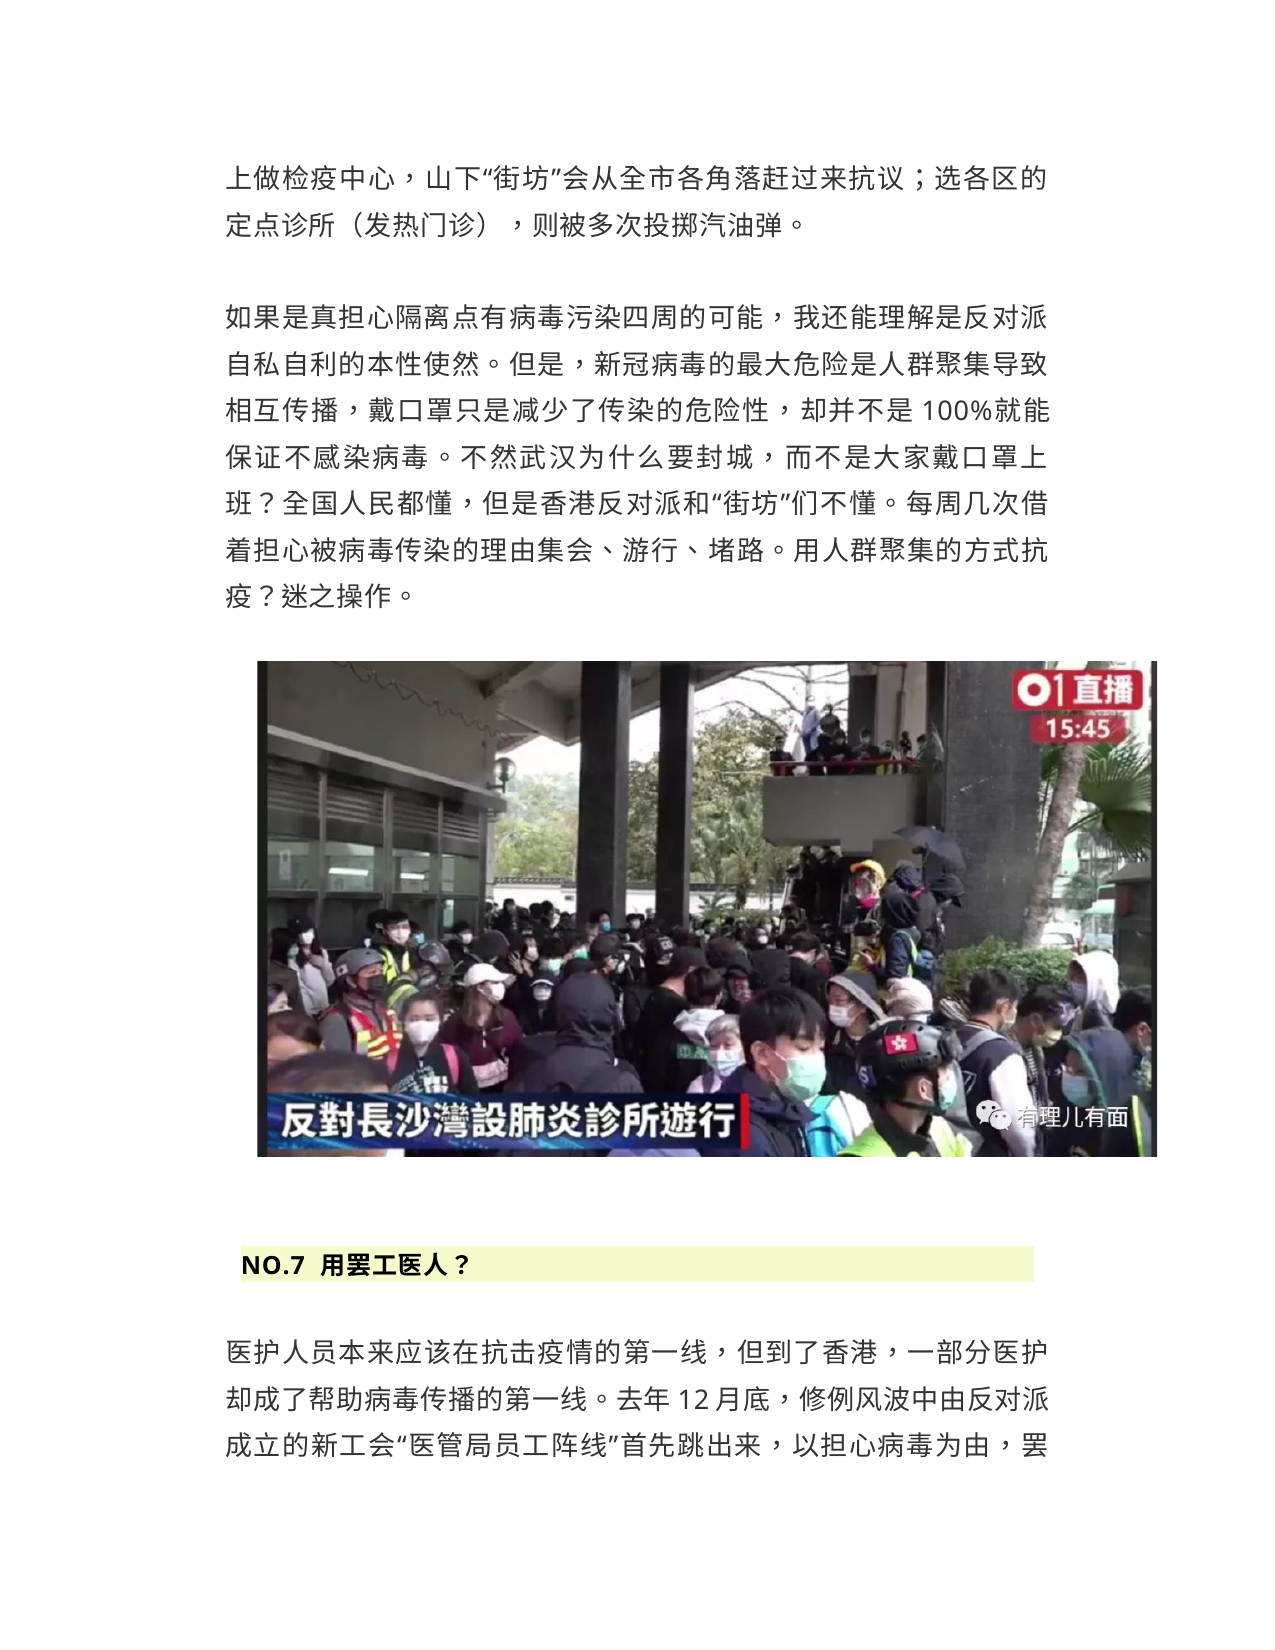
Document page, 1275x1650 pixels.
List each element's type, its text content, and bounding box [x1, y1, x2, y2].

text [225, 150, 1050, 243]
picture [257, 661, 1158, 1157]
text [225, 1324, 1050, 1464]
text 如果是真担心隔离点有病毒污染四周的可能，我还能理解是反对派自私自利的本性使然。但是，新冠病毒的最大危险是人群聚集导致相互传播，戴口罩只是减少了传染的危险性，却并不是100%就能保证不感染病毒。不然武汉为什么要封城，而不是大家戴口罩上班？全国人民都懂，但是香港反对派和“街坊”们不懂。每周几次借着担心被病毒传染的理由集会、游行、堵路。用人群聚集的方式抗疫？迷之操作。 [225, 289, 1050, 614]
text NO.7 用罢工医人？ [241, 1246, 1034, 1282]
